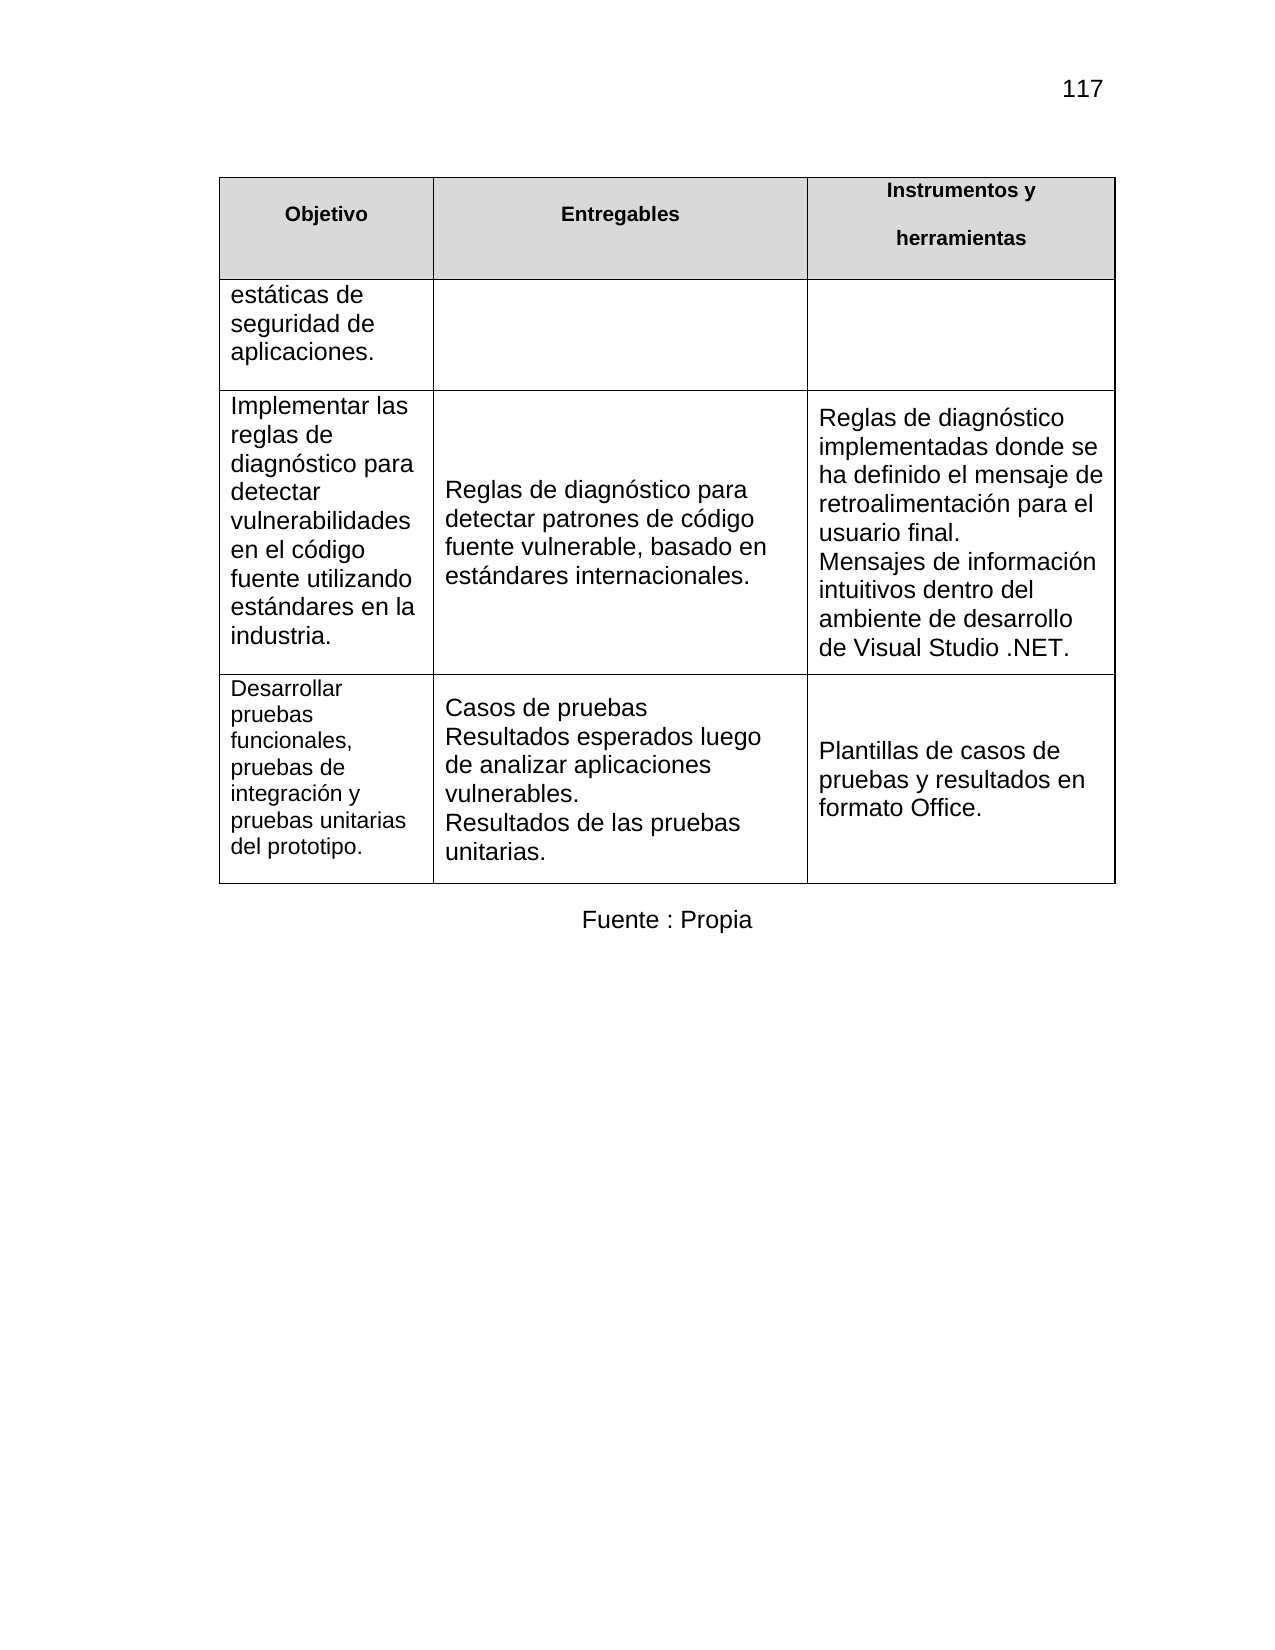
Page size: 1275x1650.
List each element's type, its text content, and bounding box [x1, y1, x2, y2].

table_cell Implementar las reglas de diagnóstico para detectar vulnerabilidades en el código fuente utilizando estándares en la industria. [220, 391, 433, 674]
table_cell Reglas de diagnóstico para detectar patrones de código fuente vulnerable, basado en estándares internacionales. [434, 391, 807, 674]
table_cell Plantillas de casos de pruebas y resultados en formato Office. [808, 675, 1114, 883]
table_header Objetivo [220, 178, 433, 279]
table_cell Casos de pruebas Resultados esperados luego de analizar aplicaciones vulnerables. Resultados de las pruebas unitarias. [434, 675, 807, 883]
subtitle Fuente : Propia [230, 905, 1104, 934]
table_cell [220, 280, 433, 390]
table_header Entregables [434, 178, 807, 279]
table_header Instrumentos y herramientas [808, 178, 1114, 279]
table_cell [434, 280, 807, 390]
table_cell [808, 280, 1114, 390]
table_cell Desarrollar pruebas funcionales, pruebas de integración y pruebas unitarias del prototipo. [220, 675, 433, 883]
table_cell Reglas de diagnóstico implementadas donde se ha definido el mensaje de retroalimentación para el usuario final. Mensajes de información intuitivos dentro del ambiente de desarrollo de Visual Studio .NET. [808, 391, 1114, 674]
